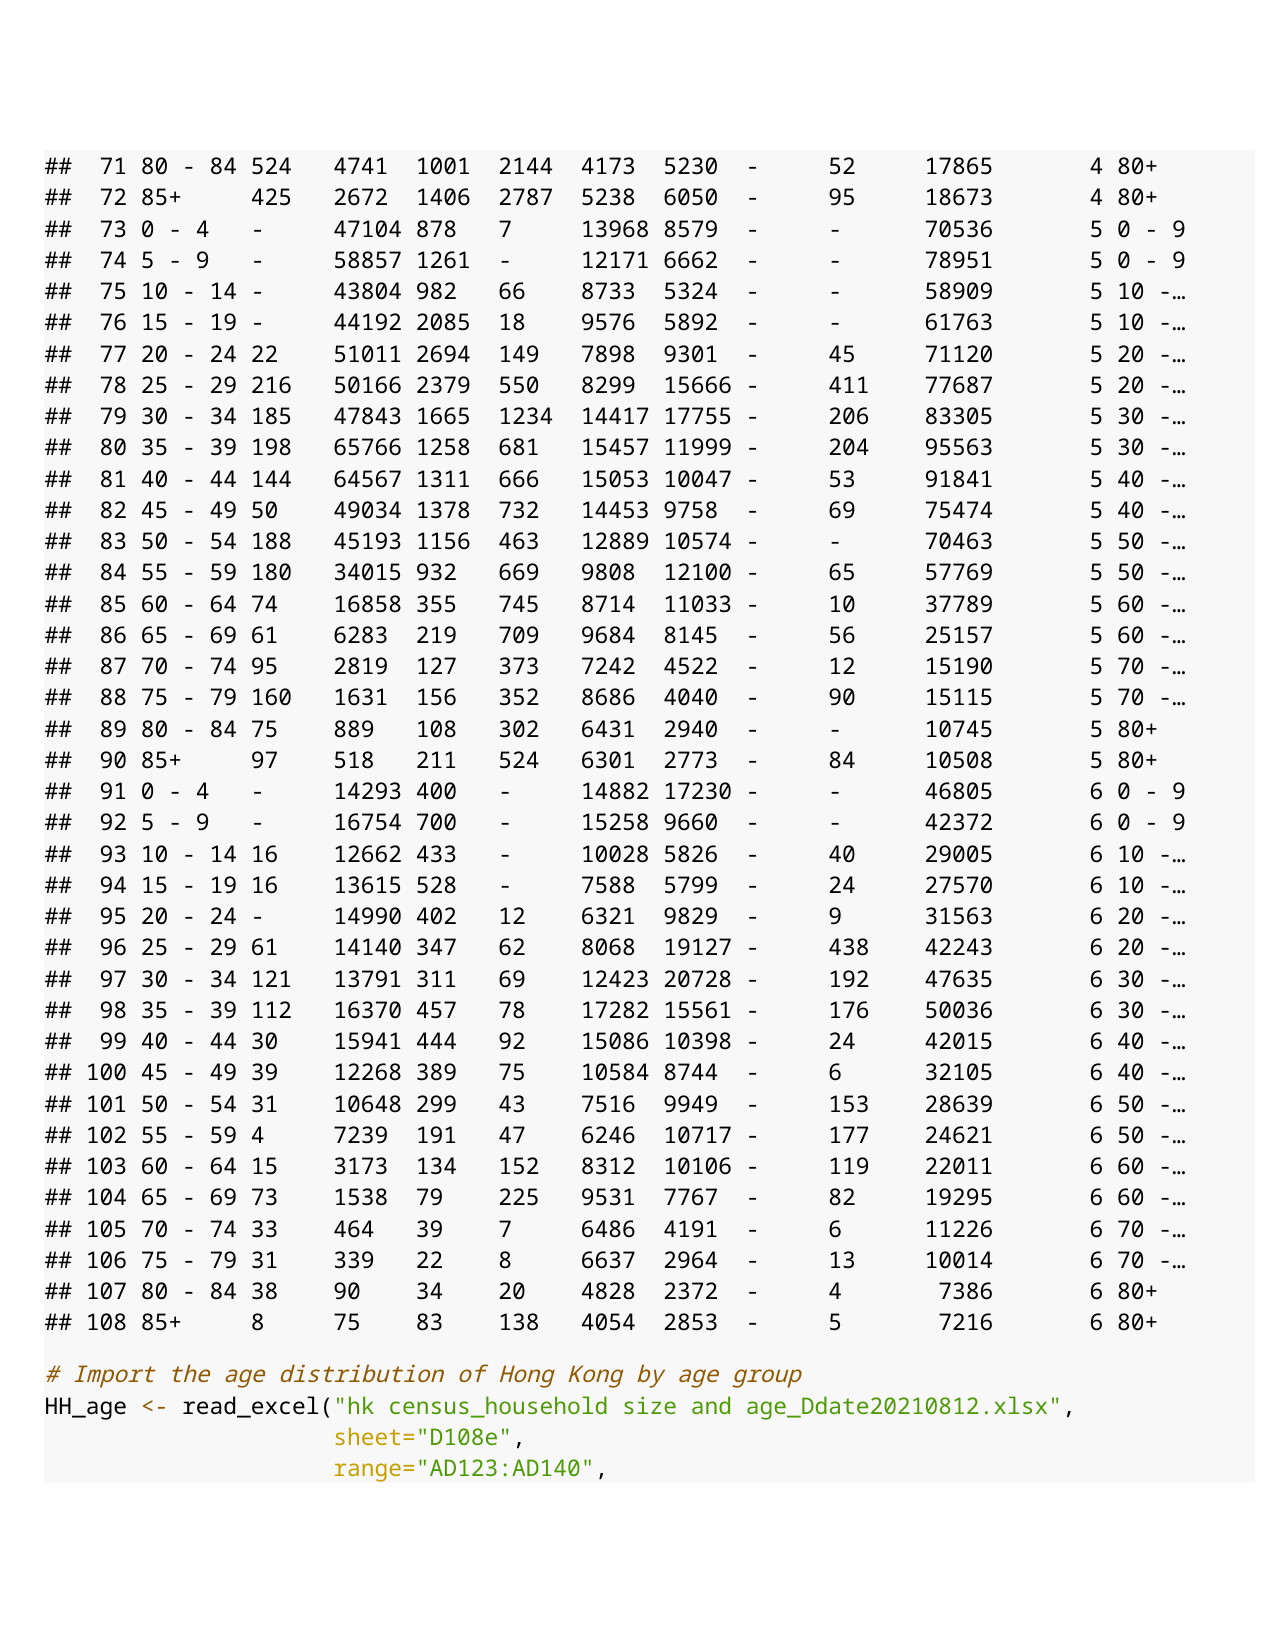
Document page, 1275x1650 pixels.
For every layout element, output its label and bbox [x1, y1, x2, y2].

text [44, 150, 1255, 1337]
text [44, 1358, 1255, 1483]
